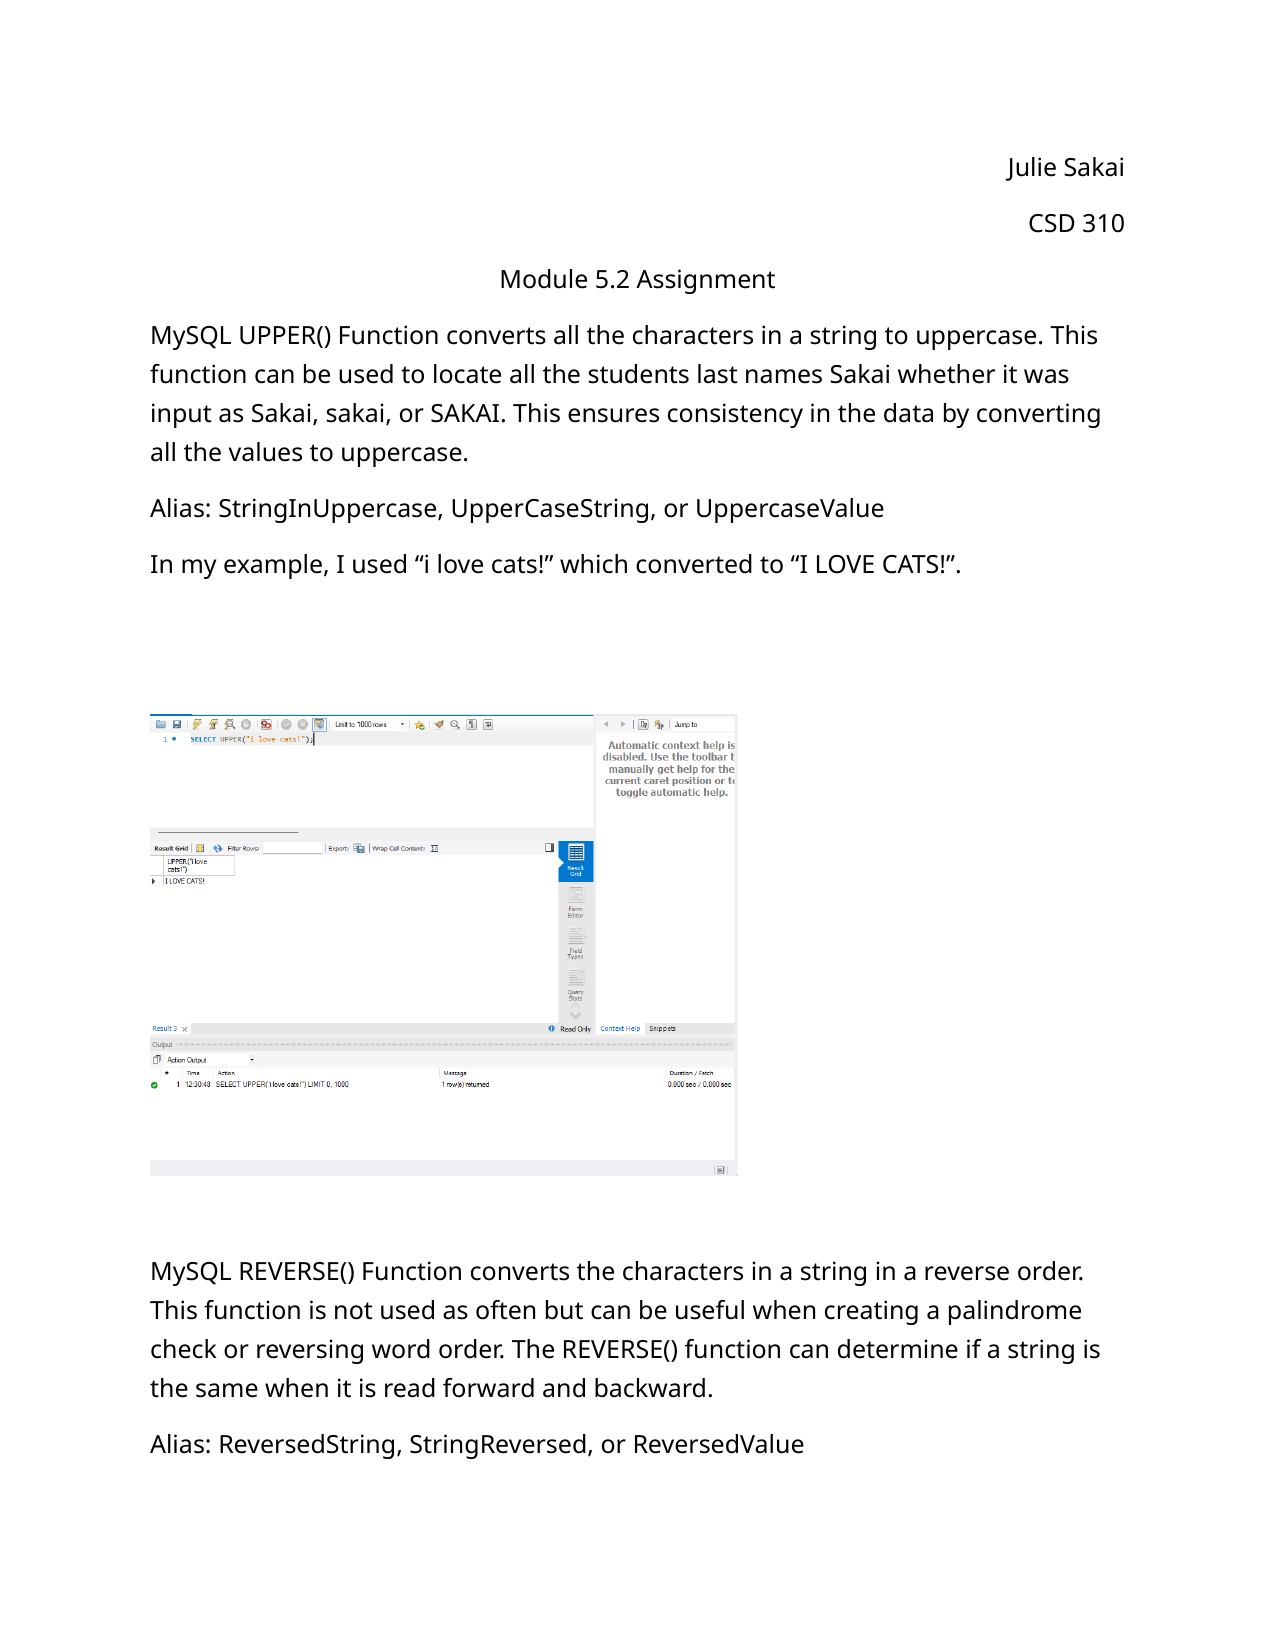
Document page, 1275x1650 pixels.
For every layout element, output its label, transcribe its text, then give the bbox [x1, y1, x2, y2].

text Julie Sakai [150, 150, 1125, 184]
text MySQL UPPER() Function converts all the characters in a string to uppercase. This function can be used to locate all the students last names Sakai whether it was input as Sakai, sakai, or SAKAI. This ensures consistency in the data by converting all the values to uppercase. [150, 317, 1125, 469]
text MySQL REVERSE() Function converts the characters in a string in a reverse order. This function is not used as often but can be useful when creating a palindrome check or reversing word order. The REVERSE() function can determine if a string is the same when it is read forward and backward. [150, 1253, 1125, 1405]
picture [150, 714, 738, 1176]
text Module 5.2 Assignment [150, 262, 1125, 296]
text Alias: ReversedString, StringReversed, or ReversedValue [150, 1426, 1125, 1461]
text In my example, I used “i love cats!” which converted to “I LOVE CATS!”. [150, 547, 1125, 581]
text CSD 310 [150, 206, 1125, 240]
text Alias: StringInUppercase, UpperCaseString, or UppercaseValue [150, 491, 1125, 525]
